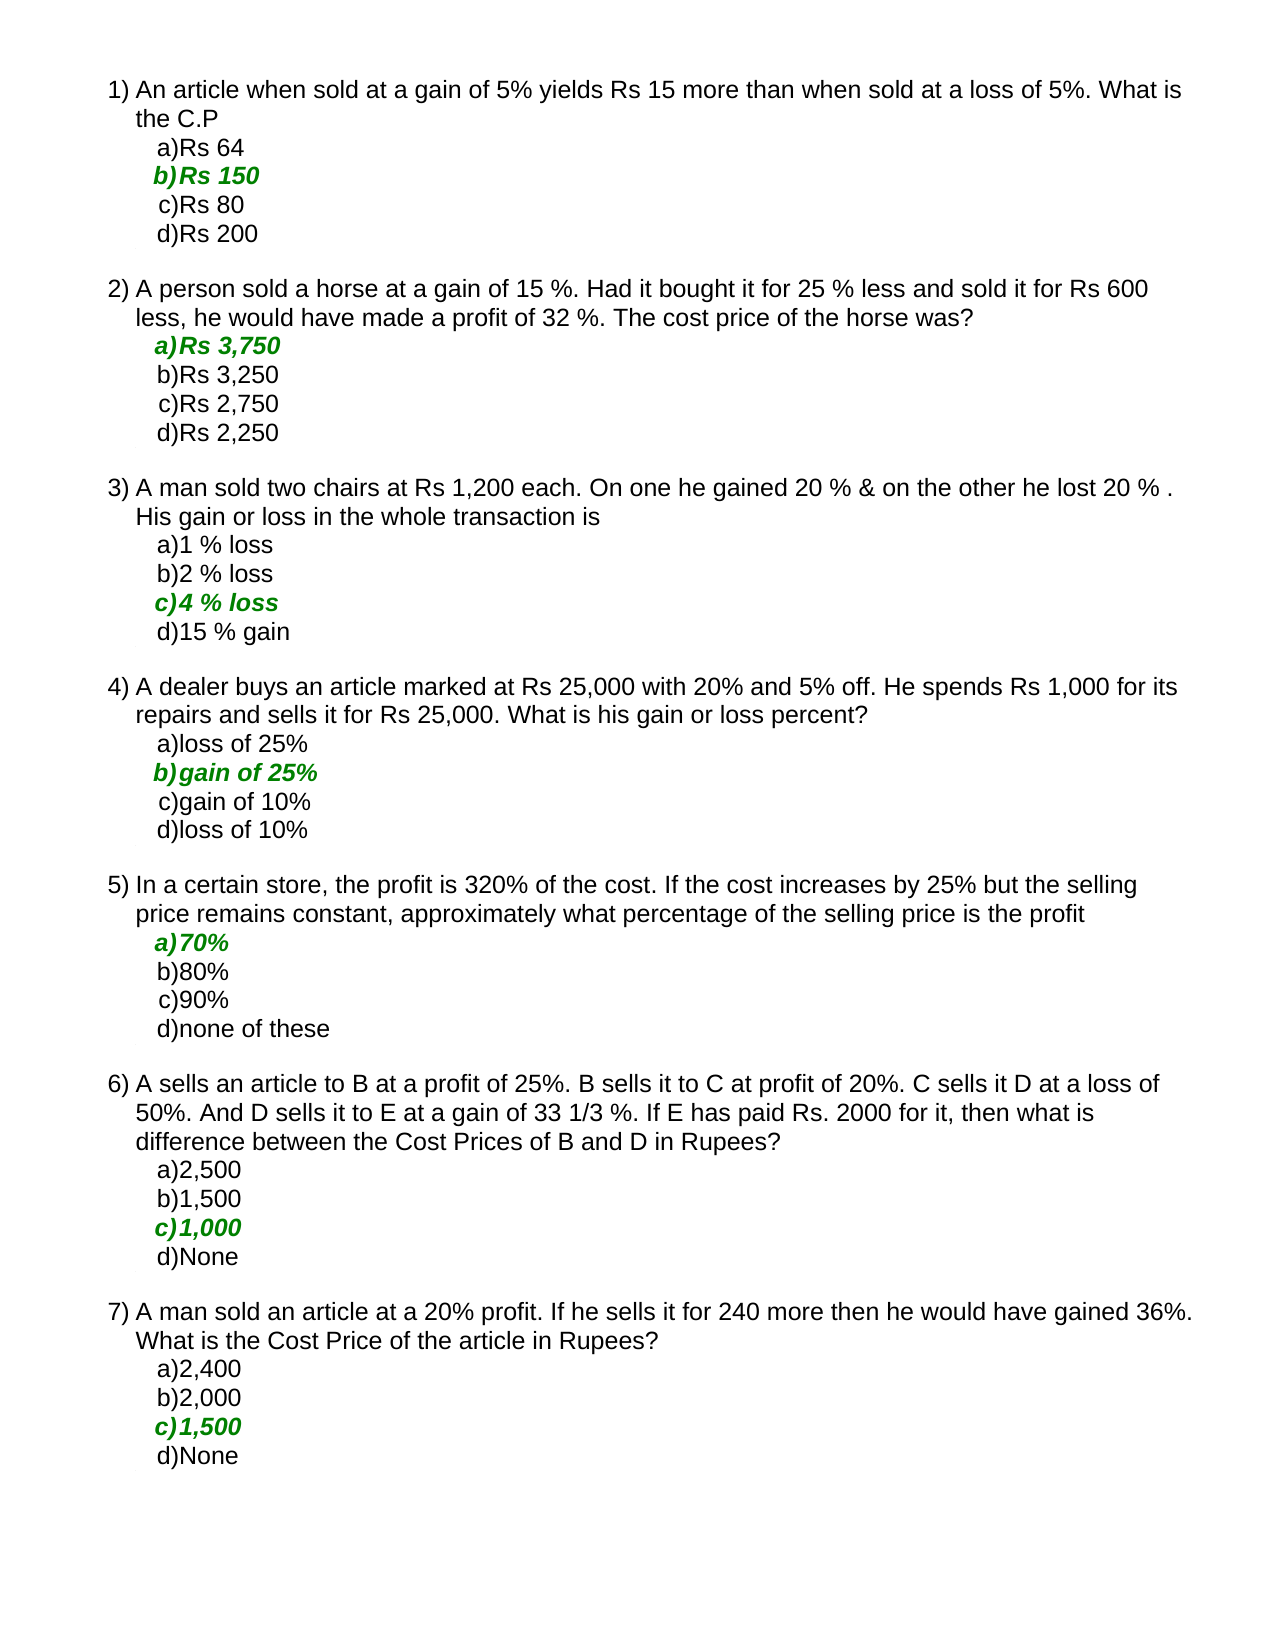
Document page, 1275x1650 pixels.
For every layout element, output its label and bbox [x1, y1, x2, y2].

table_header [75, 473, 1200, 672]
table_header [75, 274, 1200, 473]
table_header [75, 1297, 1200, 1496]
table_header [75, 1069, 1200, 1297]
table_header [75, 672, 1200, 870]
table_header [75, 870, 1200, 1069]
table_header [75, 75, 1200, 274]
